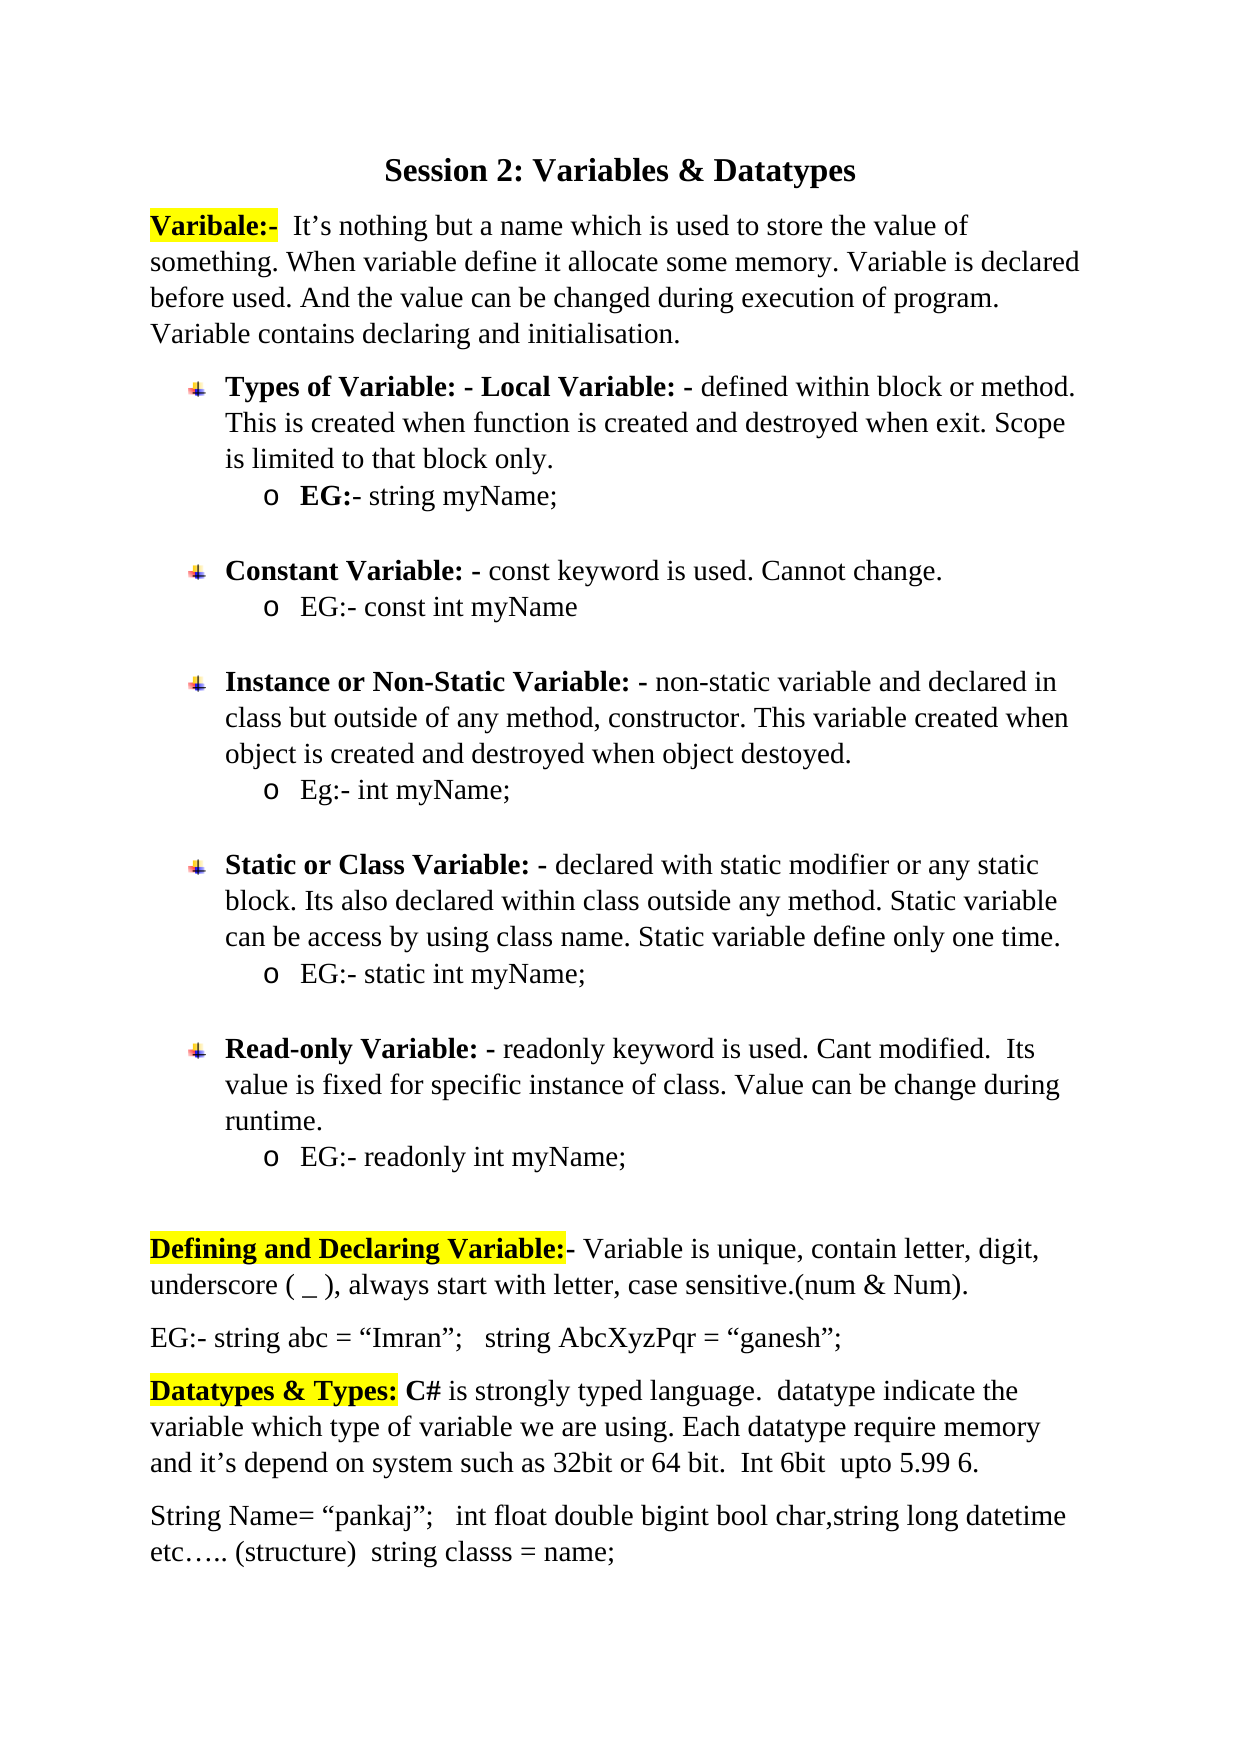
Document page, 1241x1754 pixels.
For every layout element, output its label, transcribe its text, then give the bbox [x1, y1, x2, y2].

list Eg:- int myName; [262, 772, 1090, 808]
list Types of Variable: - Local Variable: - defined within block or method. This is created when function is created and destroyed when exit. Scope is limited to that block only. [187, 369, 1090, 475]
text Varibale:- It’s nothing but a name which is used to store the value of something. When variable define it allocate some memory. Variable is declared before used. And the value can be changed during execution of program. Variable contains declaring and initialisation. [150, 208, 1090, 350]
text Session 2: Variables & Datatypes [150, 150, 1090, 188]
picture [188, 674, 206, 692]
picture [188, 380, 206, 397]
text EG:- string abc = “Imran”; string AbcXyzPqr = “ganesh”; [150, 1320, 1090, 1353]
list Static or Class Variable: - declared with static modifier or any static block. Its also declared within class outside any method. Static variable can be access by using class name. Static variable define only one time. [187, 847, 1090, 953]
list EG:- static int myName; [262, 956, 1090, 992]
list Instance or Non-Static Variable: - non-static variable and declared in class but outside of any method, constructor. This variable created when object is created and destroyed when object destoyed. [187, 664, 1090, 770]
text Defining and Declaring Variable:- Variable is unique, contain letter, digit, underscore ( _ ), always start with letter, case sensitive.(num & Num). [150, 1231, 1090, 1301]
picture [188, 563, 206, 580]
picture [188, 1041, 206, 1059]
text Datatypes & Types: C# is strongly typed language. datatype indicate the variable which type of variable we are using. Each datatype require memory and it’s depend on system such as 32bit or 64 bit. Int 6bit upto 5.99 6. [150, 1373, 1090, 1478]
list EG:- readonly int myName; [262, 1139, 1090, 1175]
list EG:- string myName; [262, 478, 1090, 514]
text String Name= “pankaj”; int float double bigint bool char,string long datetime etc….. (structure) string classs = name; [150, 1498, 1090, 1567]
list Constant Variable: - const keyword is used. Cannot change. [187, 553, 1090, 586]
list EG:- const int myName [262, 589, 1090, 625]
list Read-only Variable: - readonly keyword is used. Cant modified. Its value is fixed for specific instance of class. Value can be change during runtime. [187, 1031, 1090, 1137]
picture [188, 858, 206, 875]
